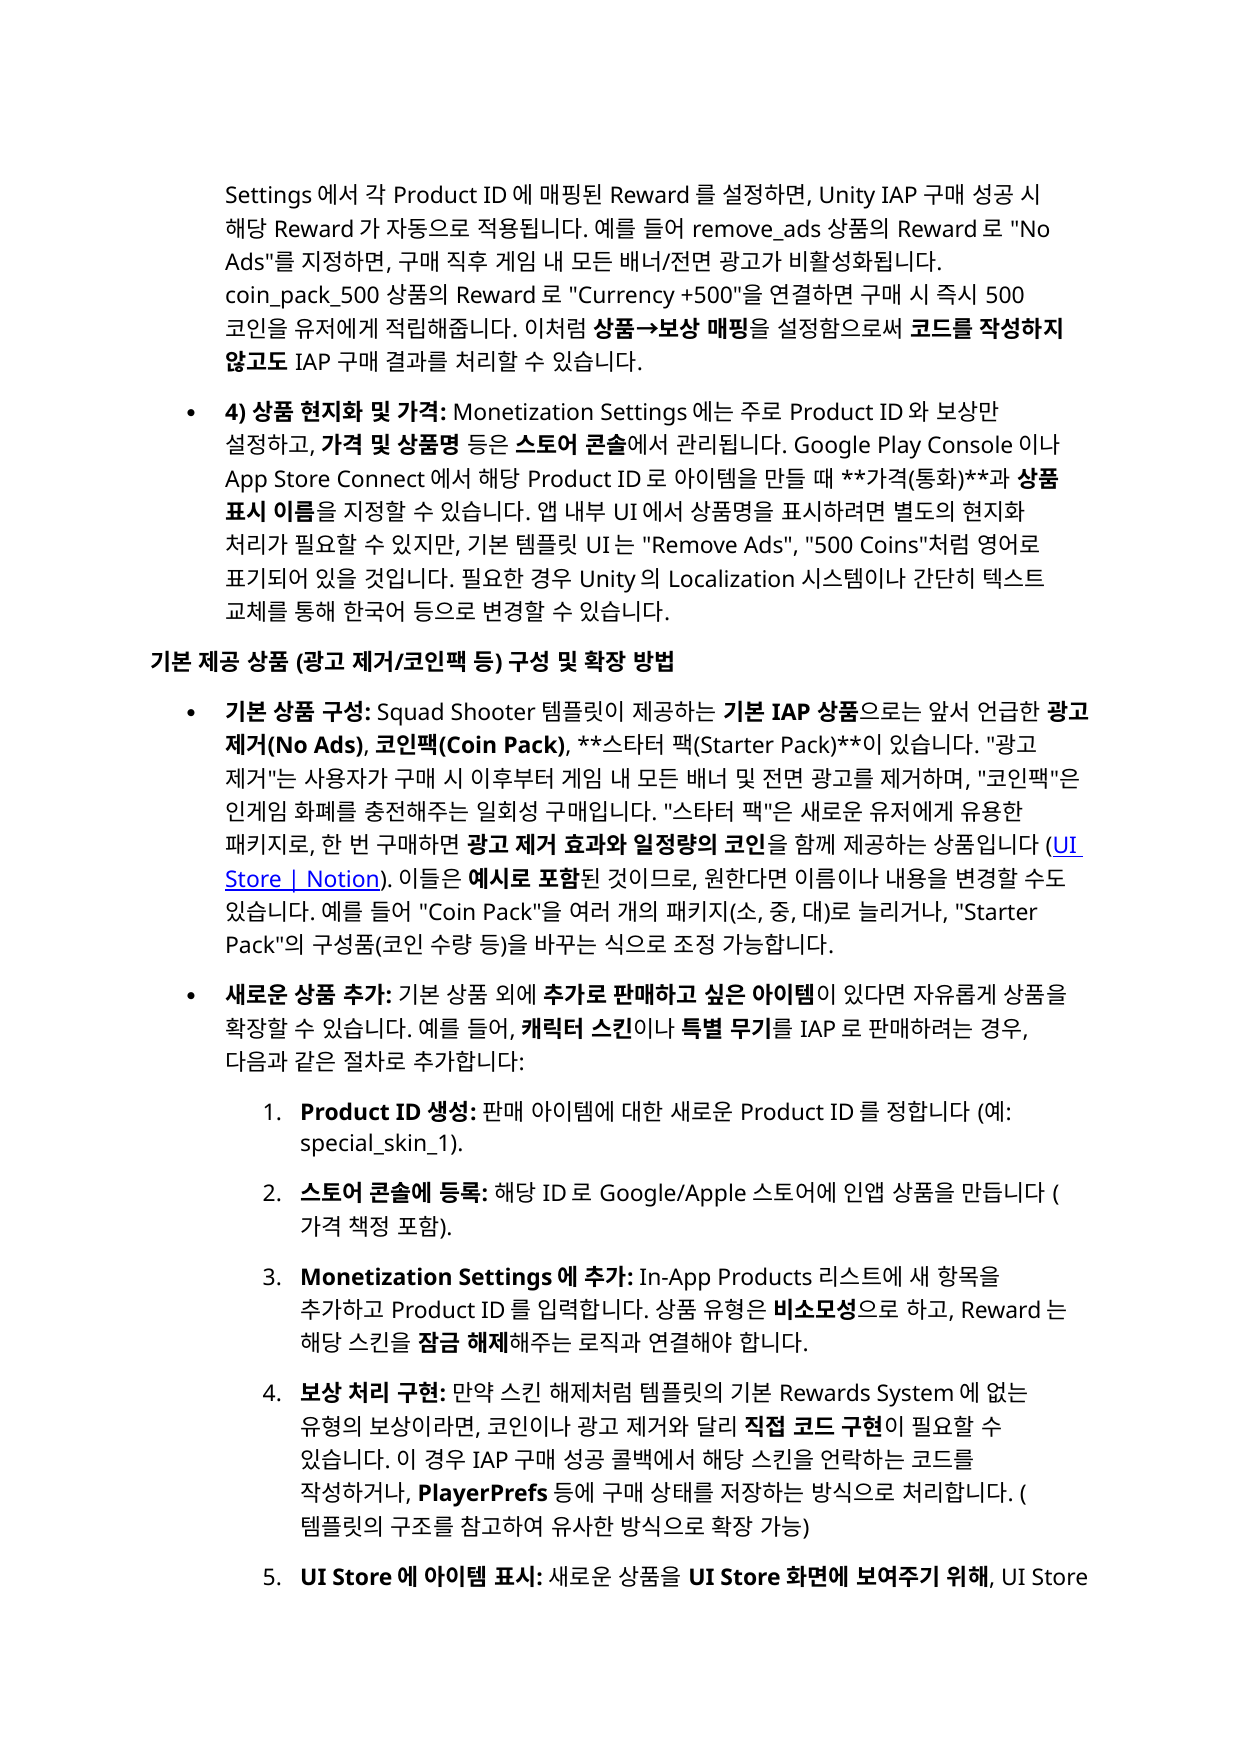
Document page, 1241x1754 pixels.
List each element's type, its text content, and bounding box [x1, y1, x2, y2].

list 4) 상품 현지화 및 가격: Monetization Settings에는 주로 Product ID와 보상만 설정하고, 가격 및 상품명 등은 스토어 콘솔에서 관리됩니다. Google Play Console이나 App Store Connect에서 해당 Product ID로 아이템을 만들 때 **가격(통화)**과 상품 표시 이름을 지정할 수 있습니다. 앱 내부 UI에서 상품명을 표시하려면 별도의 현지화 처리가 필요할 수 있지만, 기본 템플릿 UI는 "Remove Ads", "500 Coins"처럼 영어로 표기되어 있을 것입니다. 필요한 경우 Unity의 Localization 시스템이나 간단히 텍스트 교체를 통해 한국어 등으로 변경할 수 있습니다. [187, 394, 1090, 627]
list 기본 상품 구성: Squad Shooter 템플릿이 제공하는 기본 IAP 상품으로는 앞서 언급한 광고 제거(No Ads), 코인팩(Coin Pack), **스타터 팩(Starter Pack)**이 있습니다. "광고 제거"는 사용자가 구매 시 이후부터 게임 내 모든 배너 및 전면 광고를 제거하며, "코인팩"은 인게임 화폐를 충전해주는 일회성 구매입니다. "스타터 팩"은 새로운 유저에게 유용한 패키지로, 한 번 구매하면 광고 제거 효과와 일정량의 코인을 함께 제공하는 상품입니다 (UI Store | Notion). 이들은 예시로 포함된 것이므로, 원한다면 이름이나 내용을 변경할 수도 있습니다. 예를 들어 "Coin Pack"을 여러 개의 패키지(소, 중, 대)로 늘리거나, "Starter Pack"의 구성품(코인 수량 등)을 바꾸는 식으로 조정 가능합니다. [187, 694, 1090, 961]
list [187, 177, 1090, 377]
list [262, 1558, 1090, 1592]
text 기본 제공 상품 (광고 제거/코인팩 등) 구성 및 확장 방법 [150, 644, 1090, 677]
list Product ID 생성: 판매 아이템에 대한 새로운 Product ID를 정합니다 (예: special_skin_1). [262, 1094, 1090, 1158]
list Monetization Settings에 추가: In-App Products 리스트에 새 항목을 추가하고 Product ID를 입력합니다. 상품 유형은 비소모성으로 하고, Reward는 해당 스킨을 잠금 해제해주는 로직과 연결해야 합니다. [262, 1258, 1090, 1358]
list 스토어 콘솔에 등록: 해당 ID로 Google/Apple 스토어에 인앱 상품을 만듭니다 (가격 책정 포함). [262, 1175, 1090, 1242]
list 새로운 상품 추가: 기본 상품 외에 추가로 판매하고 싶은 아이템이 있다면 자유롭게 상품을 확장할 수 있습니다. 예를 들어, 캐릭터 스킨이나 특별 무기를 IAP로 판매하려는 경우, 다음과 같은 절차로 추가합니다: [187, 977, 1090, 1077]
list 보상 처리 구현: 만약 스킨 해제처럼 템플릿의 기본 Rewards System에 없는 유형의 보상이라면, 코인이나 광고 제거와 달리 직접 코드 구현이 필요할 수 있습니다. 이 경우 IAP 구매 성공 콜백에서 해당 스킨을 언락하는 코드를 작성하거나, PlayerPrefs 등에 구매 상태를 저장하는 방식으로 처리합니다. (템플릿의 구조를 참고하여 유사한 방식으로 확장 가능) [262, 1375, 1090, 1542]
